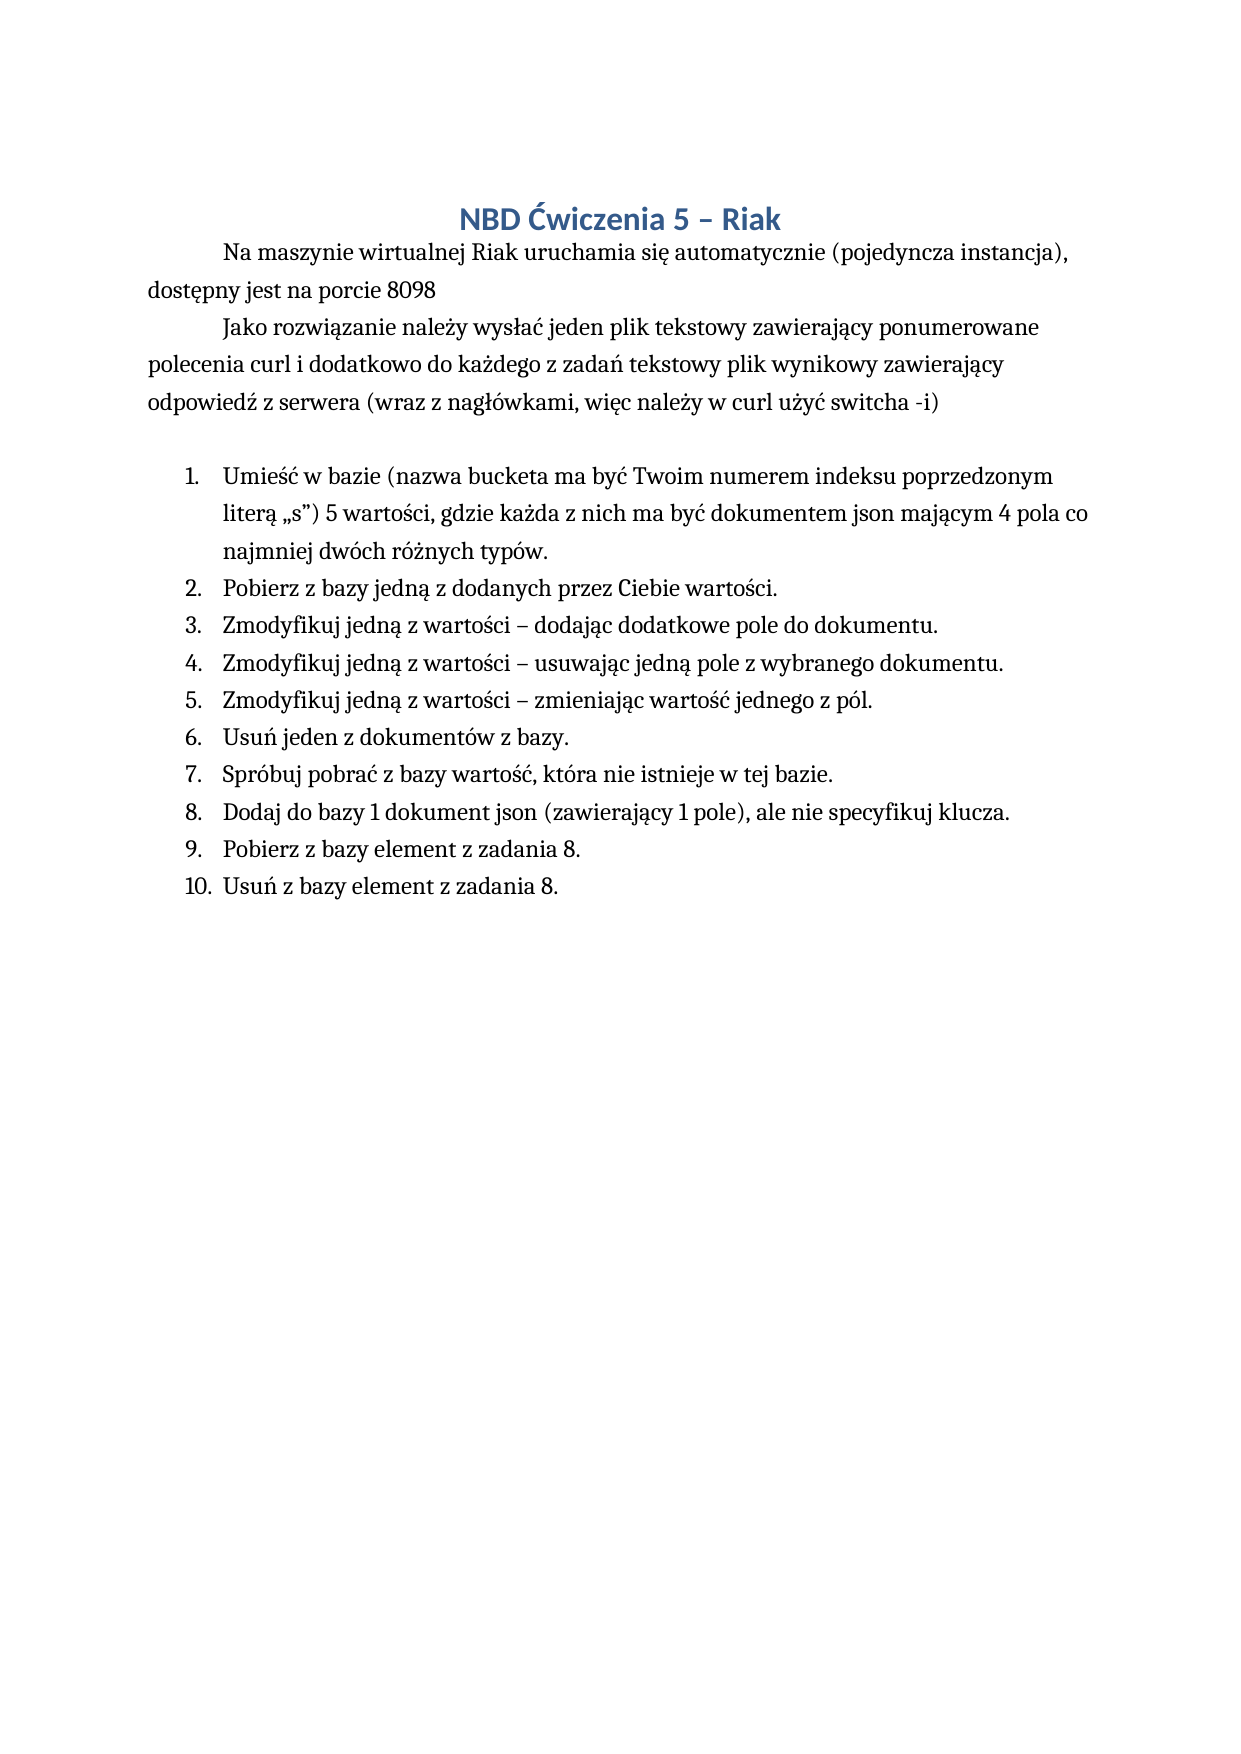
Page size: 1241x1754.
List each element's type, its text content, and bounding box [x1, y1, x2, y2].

list Zmodyfikuj jedną z wartości – usuwając jedną pole z wybranego dokumentu. [185, 648, 1093, 677]
list Pobierz z bazy element z zadania 8. [185, 835, 1093, 864]
list Usuń jeden z dokumentów z bazy. [185, 723, 1093, 752]
list Usuń z bazy element z zadania 8. [185, 872, 1093, 901]
list Spróbuj pobrać z bazy wartość, która nie istnieje w tej bazie. [185, 760, 1093, 789]
text Jako rozwiązanie należy wysłać jeden plik tekstowy zawierający ponumerowane polecenia curl i dodatkowo do każdego z zadań tekstowy plik wynikowy zawierający odpowiedź z serwera (wraz z nagłówkami, więc należy w curl użyć switcha -i) [148, 313, 1093, 416]
list Umieść w bazie (nazwa bucketa ma być Twoim numerem indeksu poprzedzonym literą „s”) 5 wartości, gdzie każda z nich ma być dokumentem json mającym 4 pola co najmniej dwóch różnych typów. [185, 462, 1093, 565]
subtitle NBD Ćwiczenia 5 – Riak [148, 198, 1093, 238]
list Pobierz z bazy jedną z dodanych przez Ciebie wartości. [185, 574, 1093, 603]
list Zmodyfikuj jedną z wartości – zmieniając wartość jednego z pól. [185, 686, 1093, 714]
text Na maszynie wirtualnej Riak uruchamia się automatycznie (pojedyncza instancja), dostępny jest na porcie 8098 [148, 238, 1093, 304]
list Zmodyfikuj jedną z wartości – dodając dodatkowe pole do dokumentu. [185, 611, 1093, 640]
list Dodaj do bazy 1 dokument json (zawierający 1 pole), ale nie specyfikuj klucza. [185, 798, 1093, 826]
